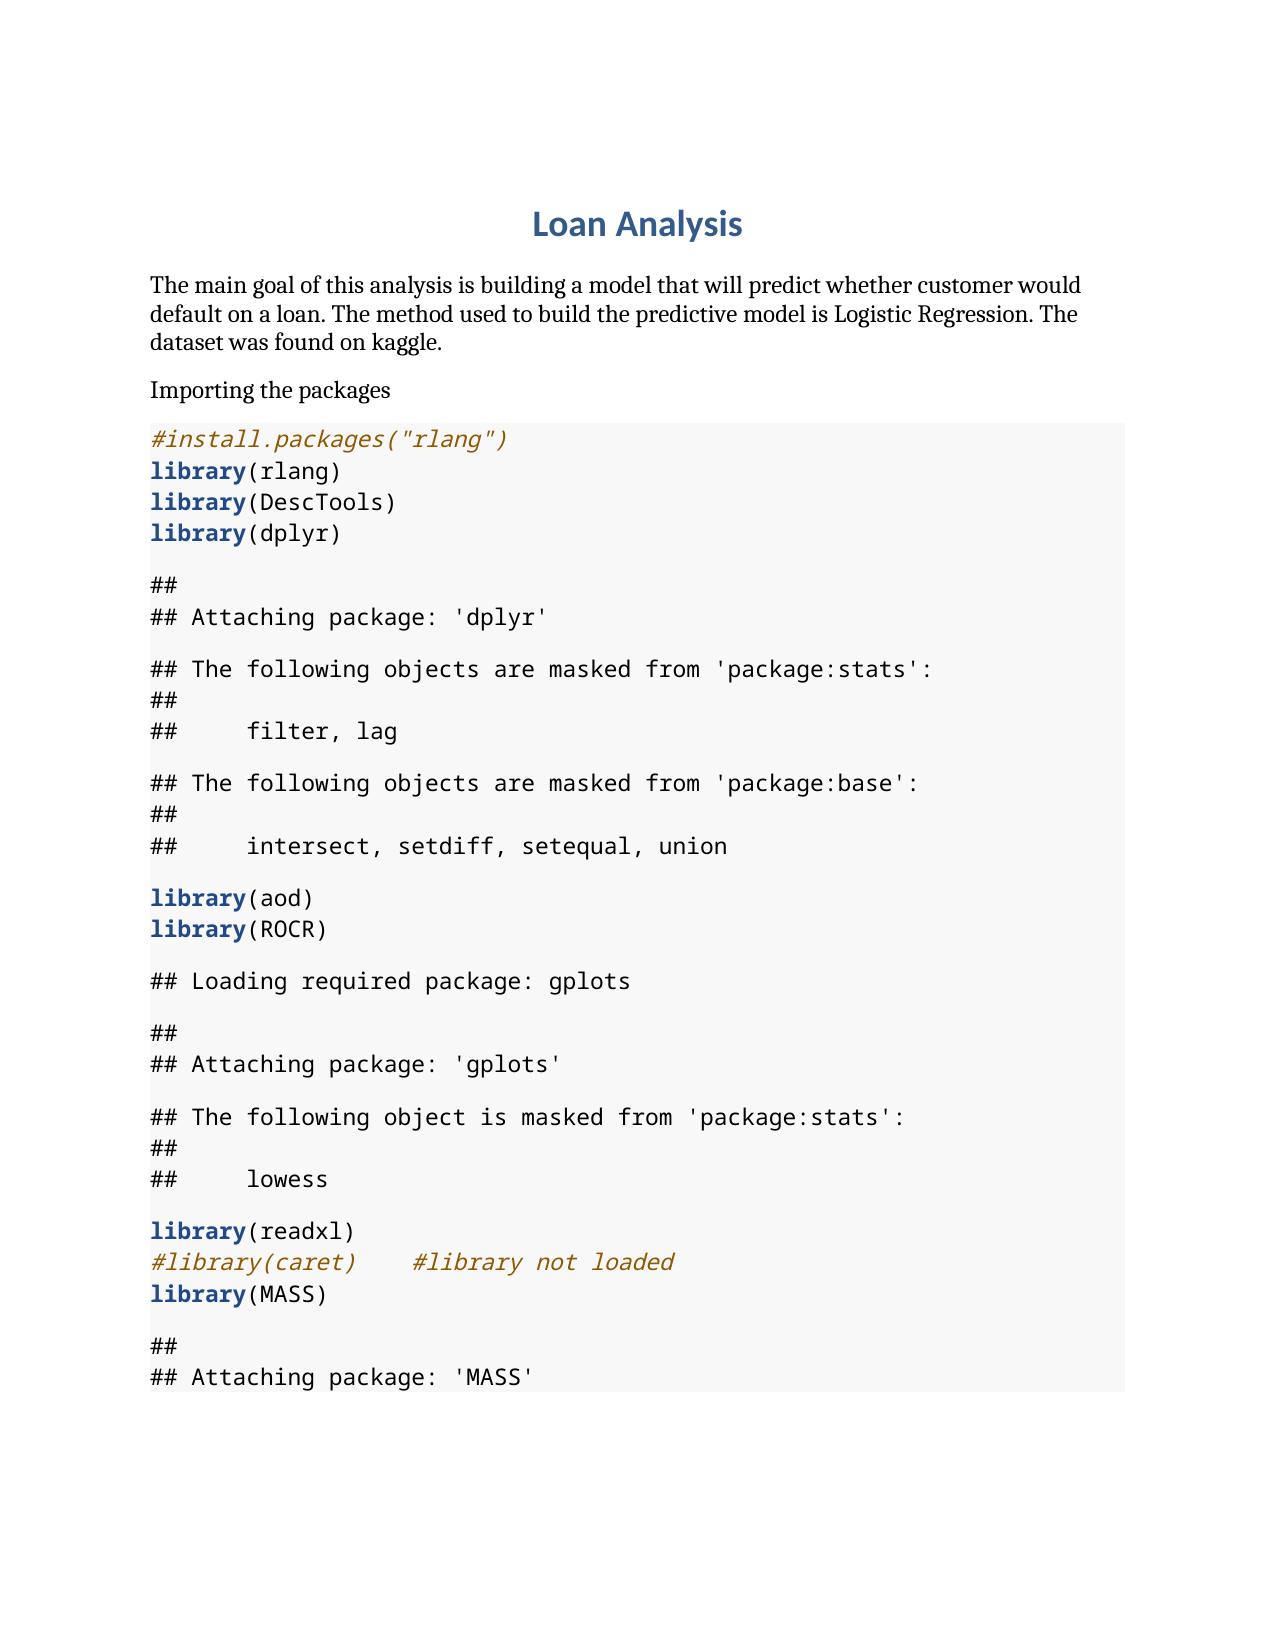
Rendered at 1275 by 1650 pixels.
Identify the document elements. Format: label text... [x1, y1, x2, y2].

text library(aod) library(ROCR) [315, 882, 1125, 944]
text #install.packages("rlang") library(rlang) library(DescTools) library(dplyr) [150, 423, 1125, 548]
text ## ## Attaching package: 'gplots' [150, 1017, 1125, 1079]
text The main goal of this analysis is building a model that will predict whether customer would default on a loan. The method used to build the predictive model is Logistic Regression. The dataset was found on kaggle. [150, 271, 1125, 357]
text ## The following objects are masked from 'package:base': ## ## intersect, setdiff, setequal, union [150, 767, 1125, 861]
text library(readxl) #library(caret) #library not loaded library(MASS) [150, 1215, 1125, 1309]
text Importing the packages [150, 376, 1125, 404]
text ## The following objects are masked from 'package:stats': ## ## filter, lag [150, 652, 1125, 746]
text ## The following object is masked from 'package:stats': ## ## lowess [150, 1100, 1125, 1194]
text ## ## Attaching package: 'dplyr' [150, 569, 1125, 632]
title Loan Analysis [150, 200, 1125, 246]
text ## ## Attaching package: 'MASS' [150, 1329, 1125, 1392]
text ## Loading required package: gplots [150, 965, 1125, 996]
